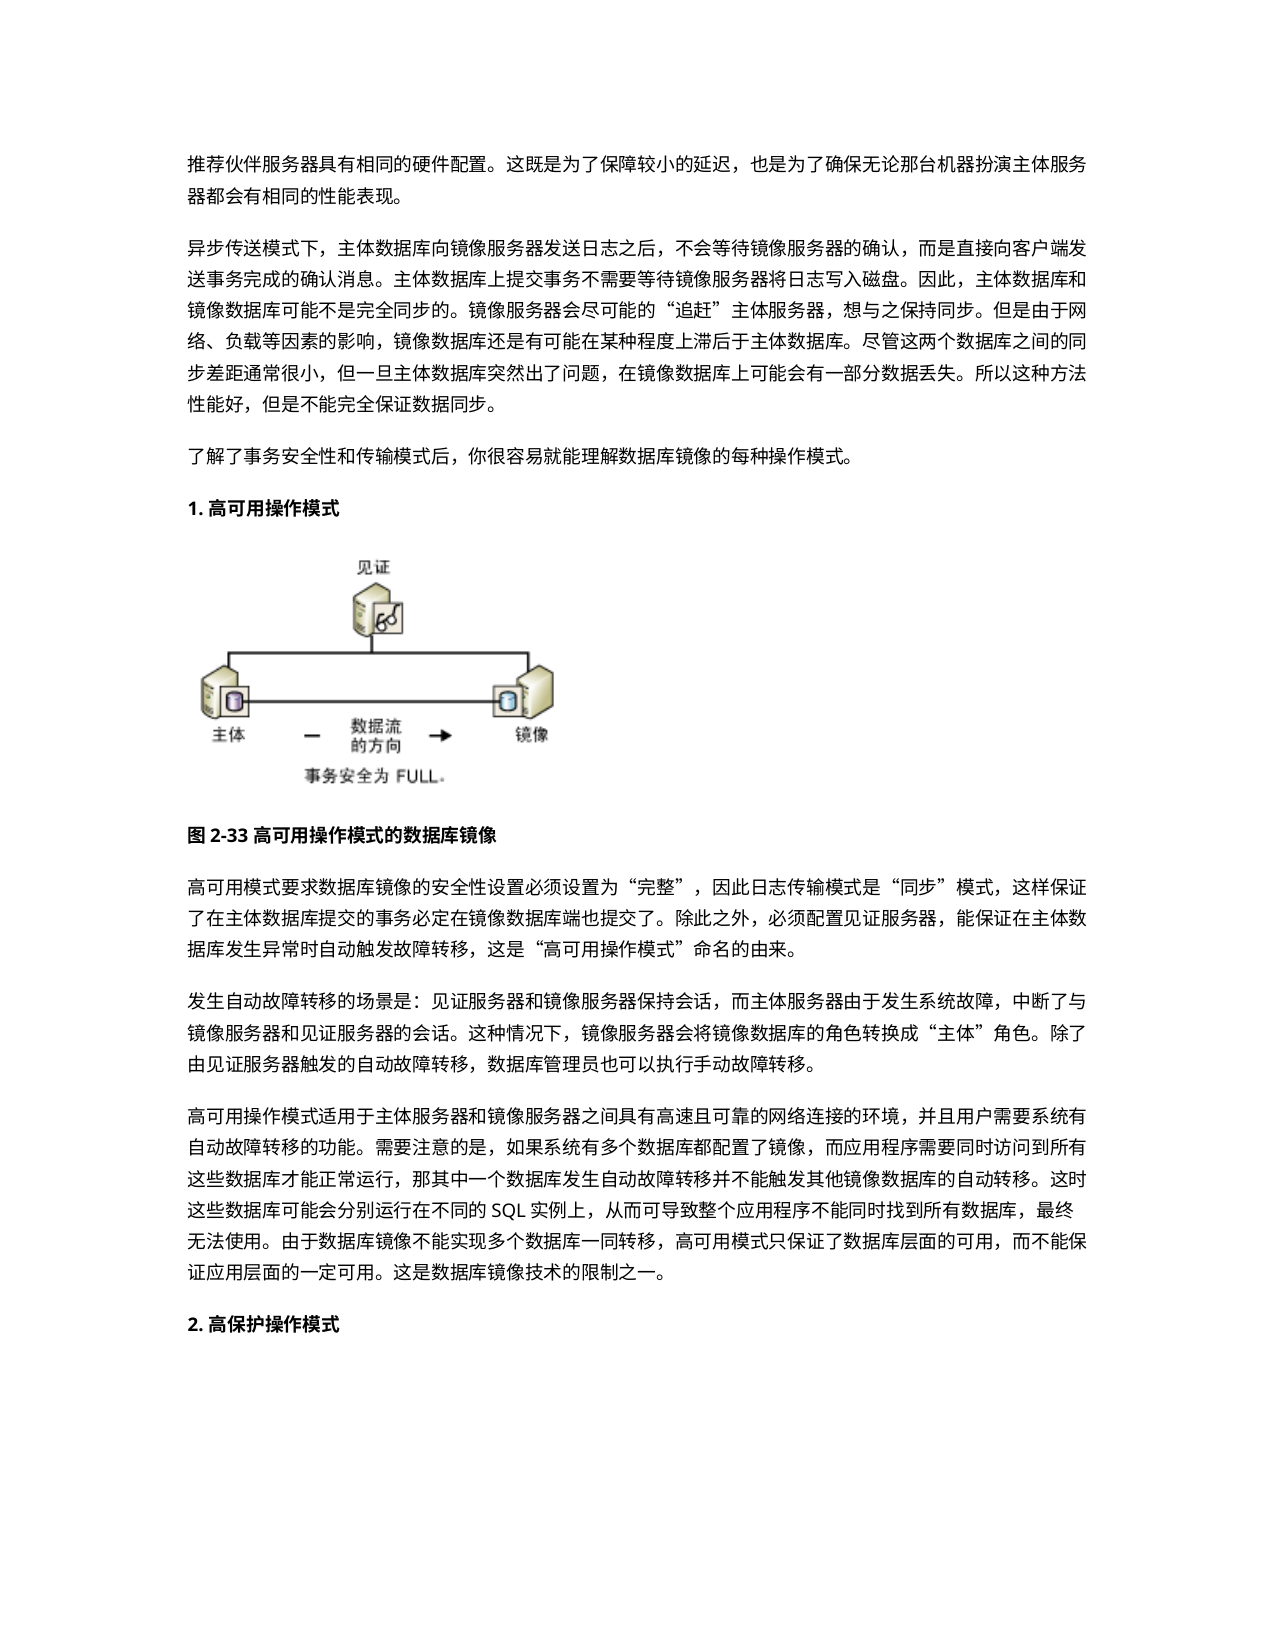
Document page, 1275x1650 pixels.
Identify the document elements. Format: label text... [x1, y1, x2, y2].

text 2. 高保护操作模式 [187, 1310, 1087, 1337]
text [187, 150, 1087, 208]
text 发生自动故障转移的场景是：见证服务器和镜像服务器保持会话，而主体服务器由于发生系统故障，中断了与镜像服务器和见证服务器的会话。这种情况下，镜像服务器会将镜像数据库的角色转换成“主体”角色。除了由见证服务器触发的自动故障转移，数据库管理员也可以执行手动故障转移。 [187, 987, 1087, 1077]
text 异步传送模式下，主体数据库向镜像服务器发送日志之后，不会等待镜像服务器的确认，而是直接向客户端发送事务完成的确认消息。主体数据库上提交事务不需要等待镜像服务器将日志写入磁盘。因此，主体数据库和镜像数据库可能不是完全同步的。镜像服务器会尽可能的“追赶”主体服务器，想与之保持同步。但是由于网络、负载等因素的影响，镜像数据库还是有可能在某种程度上滞后于主体数据库。尽管这两个数据库之间的同步差距通常很小，但一旦主体数据库突然出了问题，在镜像数据库上可能会有一部分数据丢失。所以这种方法性能好，但是不能完全保证数据同步。 [187, 233, 1087, 417]
text 1. 高可用操作模式 [187, 494, 1087, 521]
text 了解了事务安全性和传输模式后，你很容易就能理解数据库镜像的每种操作模式。 [187, 442, 1087, 469]
picture [187, 545, 579, 796]
text 高可用模式要求数据库镜像的安全性设置必须设置为“完整”，因此日志传输模式是“同步”模式，这样保证了在主体数据库提交的事务必定在镜像数据库端也提交了。除此之外，必须配置见证服务器，能保证在主体数据库发生异常时自动触发故障转移，这是“高可用操作模式”命名的由来。 [187, 872, 1087, 962]
text 图2-33 高可用操作模式的数据库镜像 [187, 820, 1087, 848]
text 高可用操作模式适用于主体服务器和镜像服务器之间具有高速且可靠的网络连接的环境，并且用户需要系统有自动故障转移的功能。需要注意的是，如果系统有多个数据库都配置了镜像，而应用程序需要同时访问到所有这些数据库才能正常运行，那其中一个数据库发生自动故障转移并不能触发其他镜像数据库的自动转移。这时这些数据库可能会分别运行在不同的SQL实例上，从而可导致整个应用程序不能同时找到所有数据库，最终无法使用。由于数据库镜像不能实现多个数据库一同转移，高可用模式只保证了数据库层面的可用，而不能保证应用层面的一定可用。这是数据库镜像技术的限制之一。 [187, 1102, 1087, 1285]
